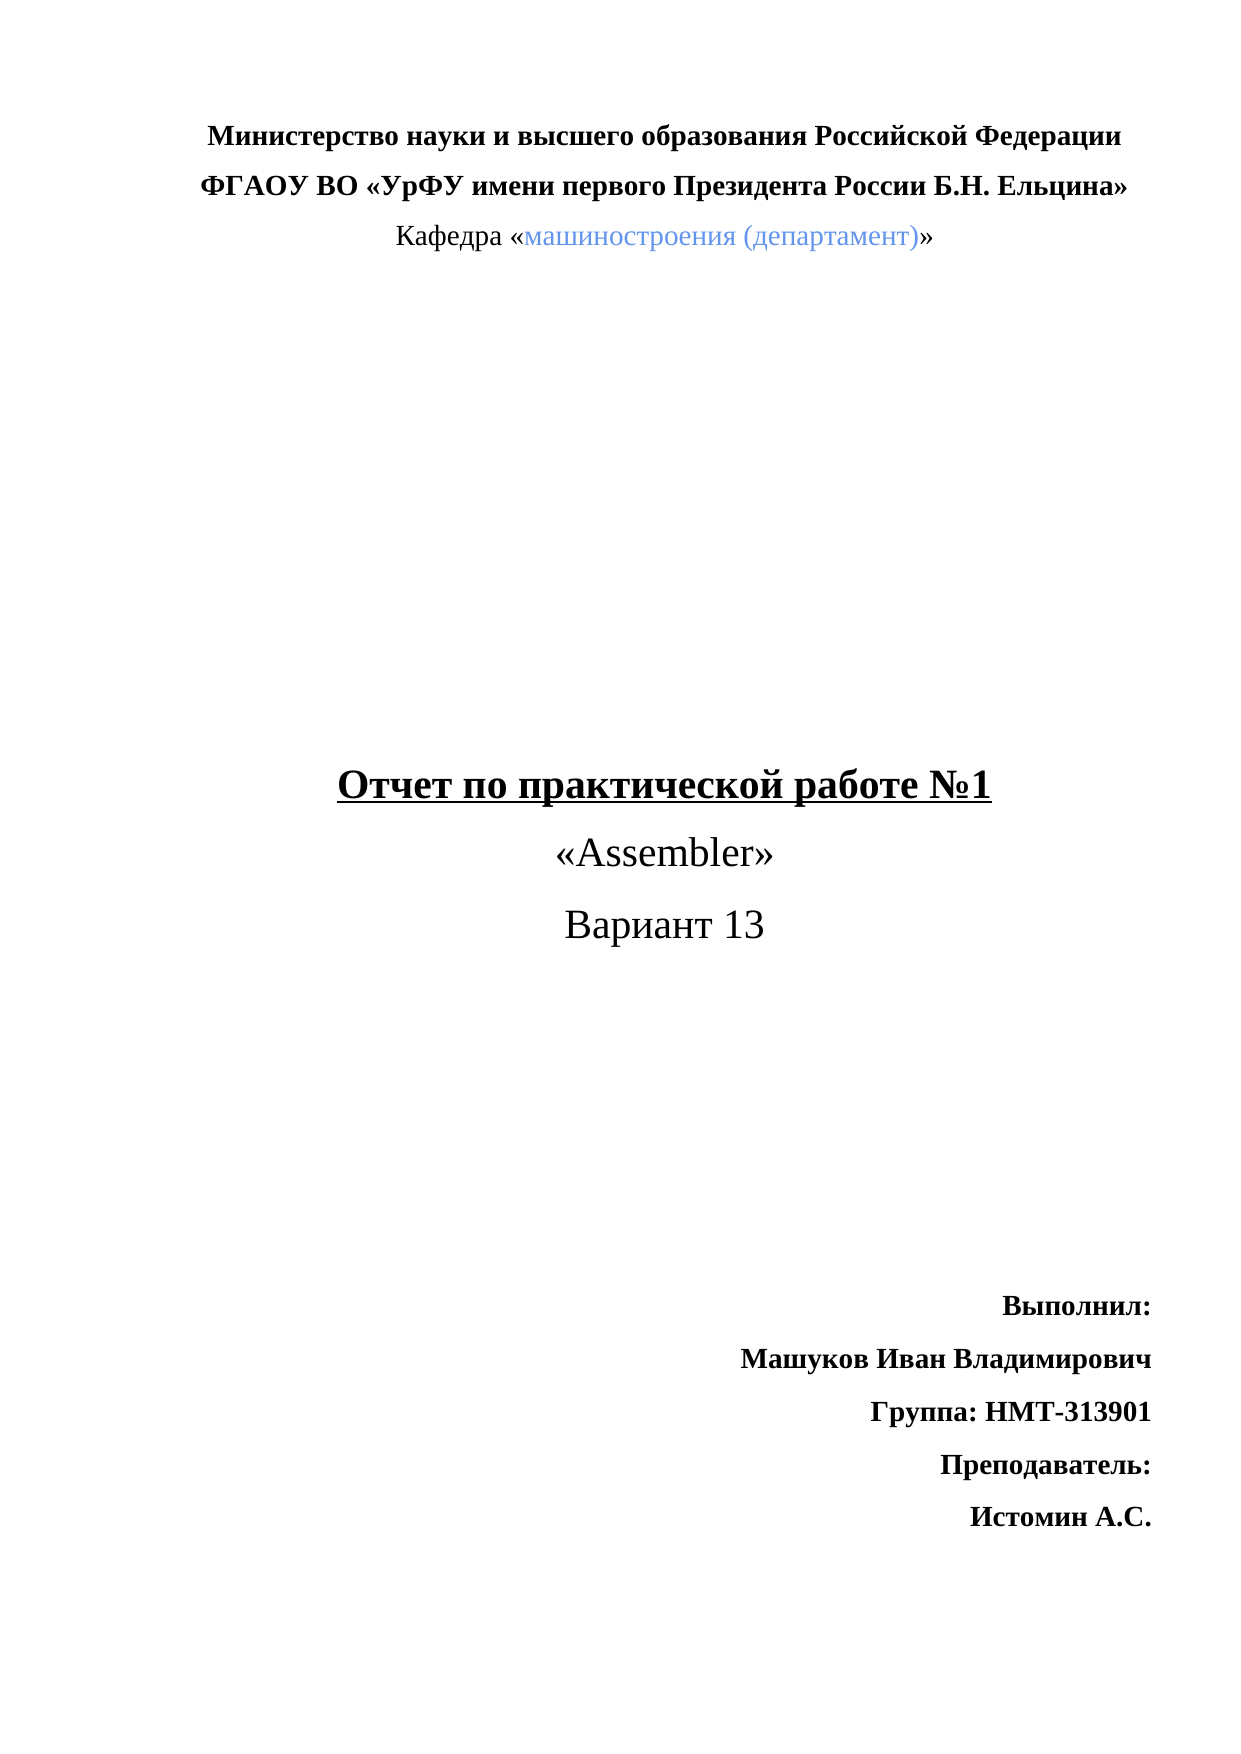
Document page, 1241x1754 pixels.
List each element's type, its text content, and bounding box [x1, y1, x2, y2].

text Преподаватель: [177, 1447, 1152, 1480]
text «Assembler» [177, 828, 1152, 876]
text Группа: НМТ-313901 [177, 1394, 1152, 1427]
text Машуков Иван Владимирович [177, 1341, 1152, 1375]
text Кафедра «машиностроения (департамент)» [177, 218, 1152, 252]
text ФГАОУ ВО «УрФУ имени первого Президента России Б.Н. Ельцина» [177, 168, 1152, 202]
text Выполнил: [177, 1288, 1152, 1322]
text Министерство науки и высшего образования Российской Федерации [177, 118, 1152, 152]
text Вариант 13 [177, 900, 1152, 948]
text Истомин А.С. [177, 1499, 1152, 1533]
text Отчет по практической работе №1 [177, 759, 1152, 807]
